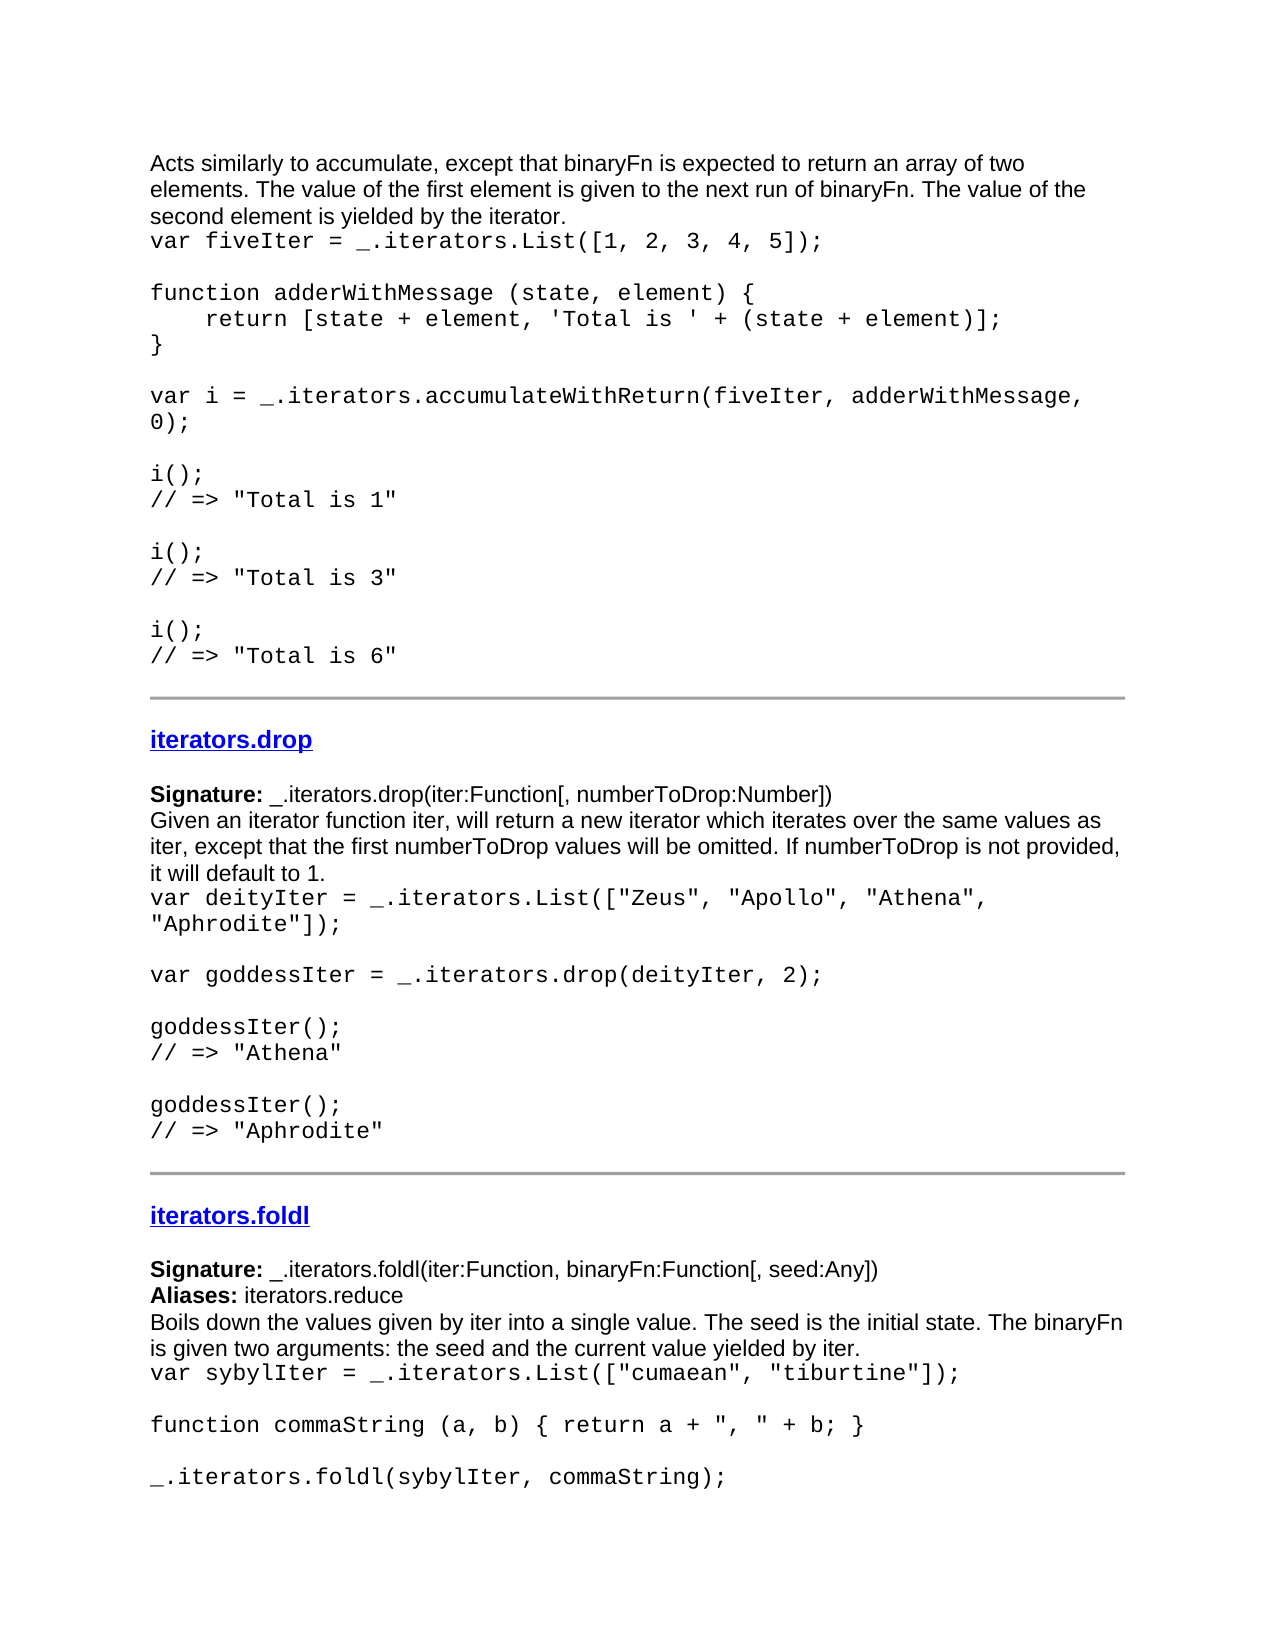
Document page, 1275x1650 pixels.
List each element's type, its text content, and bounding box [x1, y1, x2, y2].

text var fiveIter = _.iterators.List([1, 2, 3, 4, 5]); function adderWithMessage (state, element) { return [state + element, 'Total is ' + (state + element)]; } var i = _.iterators.accumulateWithReturn(fiveIter, adderWithMessage, 0); i(); // => "Total is 1" i(); // => "Total is 3" i(); // => "Total is 6" [150, 229, 1125, 670]
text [150, 1361, 1125, 1491]
subtitle iterators.foldl [150, 1176, 1125, 1229]
text Acts similarly to accumulate, except that binaryFn is expected to return an array of two elements. The value of the first element is given to the next run of binaryFn. The value of the second element is yielded by the iterator. [150, 150, 1125, 229]
text Signature: _.iterators.foldl(iter:Function, binaryFn:Function[, seed:Any]) [150, 1256, 1125, 1282]
text Aliases: iterators.reduce [150, 1282, 1125, 1309]
subtitle iterators.drop [150, 700, 1125, 754]
text Signature: _.iterators.drop(iter:Function[, numberToDrop:Number]) [150, 781, 1125, 807]
text var deityIter = _.iterators.List(["Zeus", "Apollo", "Athena", "Aphrodite"]); var goddessIter = _.iterators.drop(deityIter, 2); goddessIter(); // => "Athena" goddessIter(); // => "Aphrodite" [150, 886, 1125, 1145]
text Given an iterator function iter, will return a new iterator which iterates over the same values as iter, except that the first numberToDrop values will be omitted. If numberToDrop is not provided, it will default to 1. [150, 807, 1125, 886]
text Boils down the values given by iter into a single value. The seed is the initial state. The binaryFn is given two arguments: the seed and the current value yielded by iter. [150, 1309, 1125, 1361]
